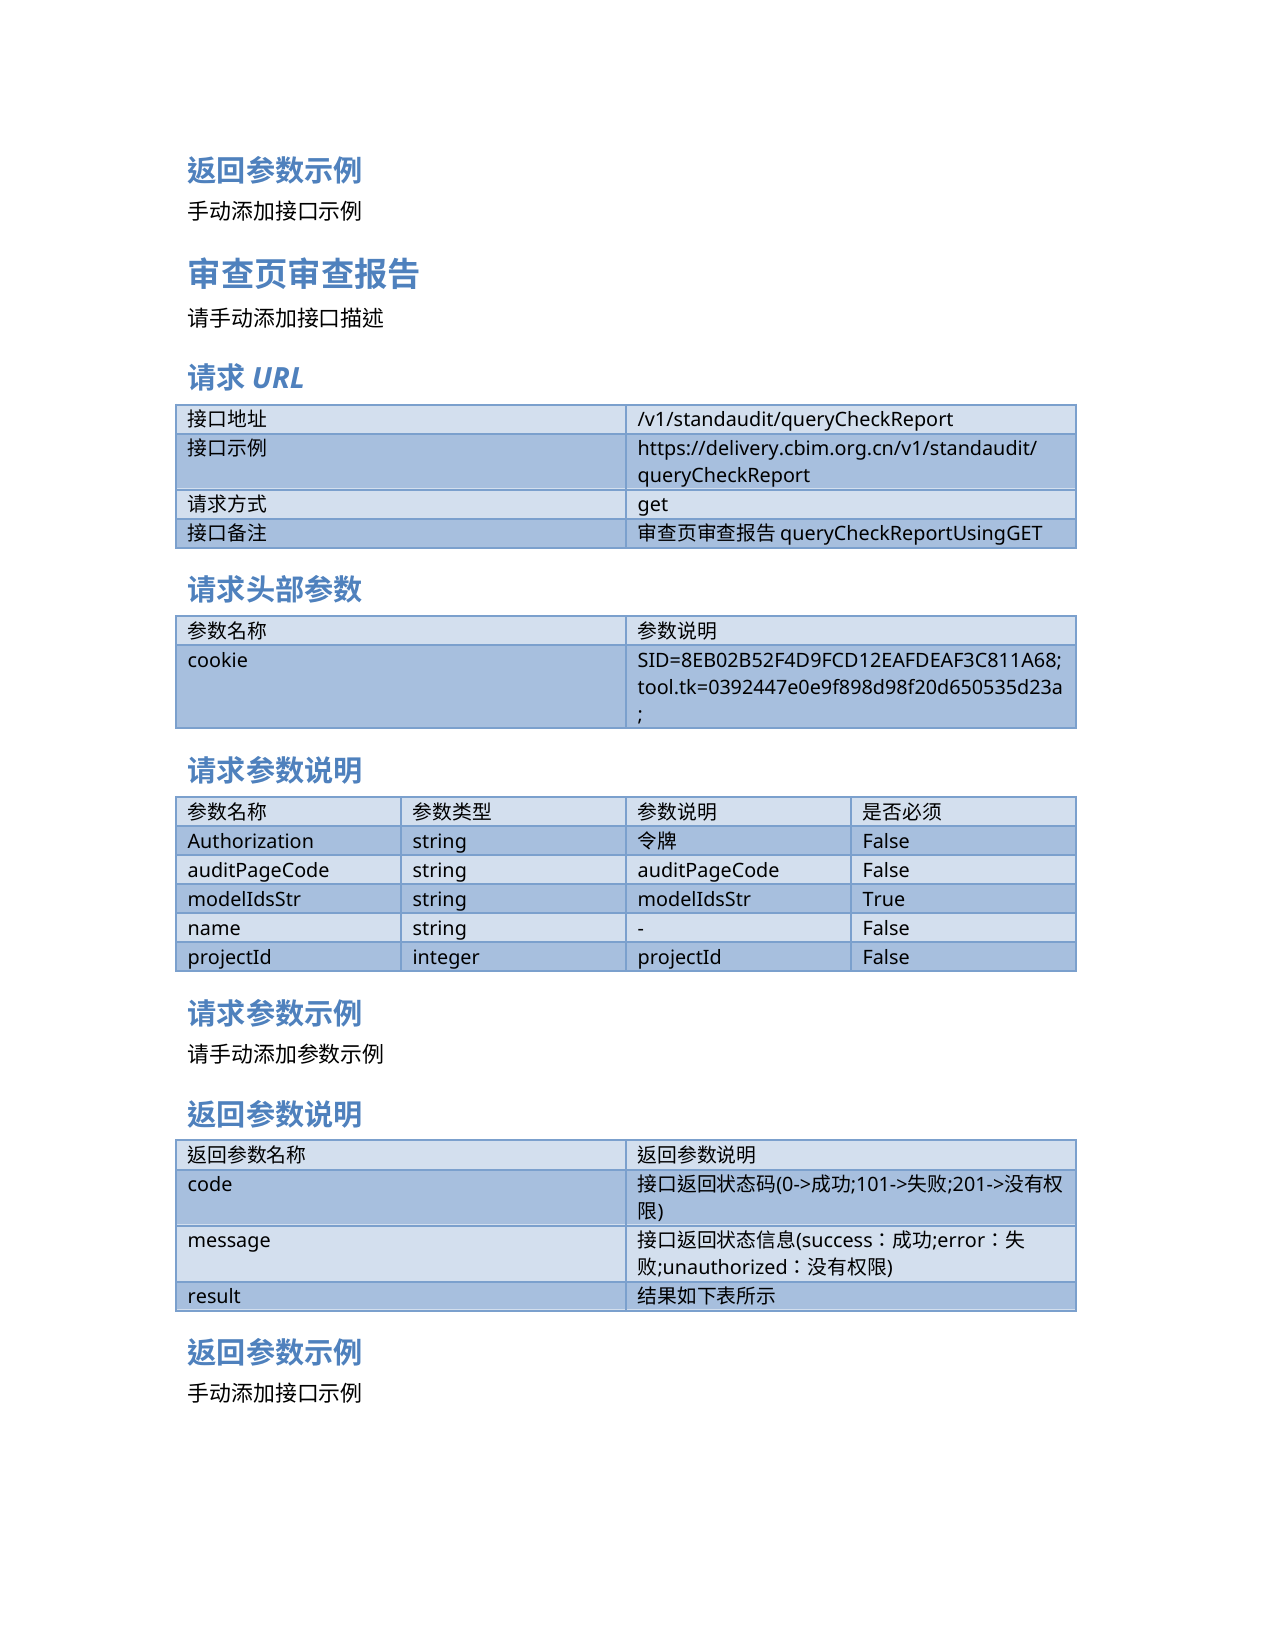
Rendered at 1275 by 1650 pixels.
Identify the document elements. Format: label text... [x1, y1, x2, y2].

text 请手动添加参数示例 [187, 1039, 1087, 1068]
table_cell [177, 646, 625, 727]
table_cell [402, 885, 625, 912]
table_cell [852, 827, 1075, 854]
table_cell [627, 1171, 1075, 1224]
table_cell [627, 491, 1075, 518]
subtitle 返回参数示例 [187, 150, 1087, 190]
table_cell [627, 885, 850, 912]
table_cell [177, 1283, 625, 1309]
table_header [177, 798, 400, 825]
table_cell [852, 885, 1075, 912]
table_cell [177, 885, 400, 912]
text 手动添加接口示例 [187, 196, 1087, 225]
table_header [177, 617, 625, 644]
subtitle 请求参数示例 [187, 993, 1087, 1033]
subtitle 请求URL [187, 358, 1087, 397]
subtitle 请求头部参数 [187, 569, 1087, 609]
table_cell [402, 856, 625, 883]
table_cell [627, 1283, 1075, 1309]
subtitle 审查页审查报告 [187, 251, 1087, 296]
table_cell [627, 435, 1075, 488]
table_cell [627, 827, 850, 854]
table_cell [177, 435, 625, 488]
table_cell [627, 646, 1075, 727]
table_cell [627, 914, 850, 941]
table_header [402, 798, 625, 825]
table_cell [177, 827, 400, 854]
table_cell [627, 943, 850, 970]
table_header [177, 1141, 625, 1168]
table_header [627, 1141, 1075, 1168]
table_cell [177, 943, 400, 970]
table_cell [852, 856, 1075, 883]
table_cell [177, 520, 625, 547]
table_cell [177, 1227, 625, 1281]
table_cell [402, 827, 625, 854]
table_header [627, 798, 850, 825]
subtitle 返回参数说明 [187, 1094, 1087, 1133]
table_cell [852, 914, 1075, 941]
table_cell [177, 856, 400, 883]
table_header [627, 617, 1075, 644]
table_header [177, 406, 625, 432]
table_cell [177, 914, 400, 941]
subtitle 返回参数示例 [187, 1332, 1087, 1372]
text 请手动添加接口描述 [187, 303, 1087, 333]
subtitle 请求参数说明 [187, 750, 1087, 790]
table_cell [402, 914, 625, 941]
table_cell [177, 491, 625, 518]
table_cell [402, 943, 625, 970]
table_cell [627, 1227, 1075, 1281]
text 手动添加接口示例 [187, 1378, 1087, 1408]
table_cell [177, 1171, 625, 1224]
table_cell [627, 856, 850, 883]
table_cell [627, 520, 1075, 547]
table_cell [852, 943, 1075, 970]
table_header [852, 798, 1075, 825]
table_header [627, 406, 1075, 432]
